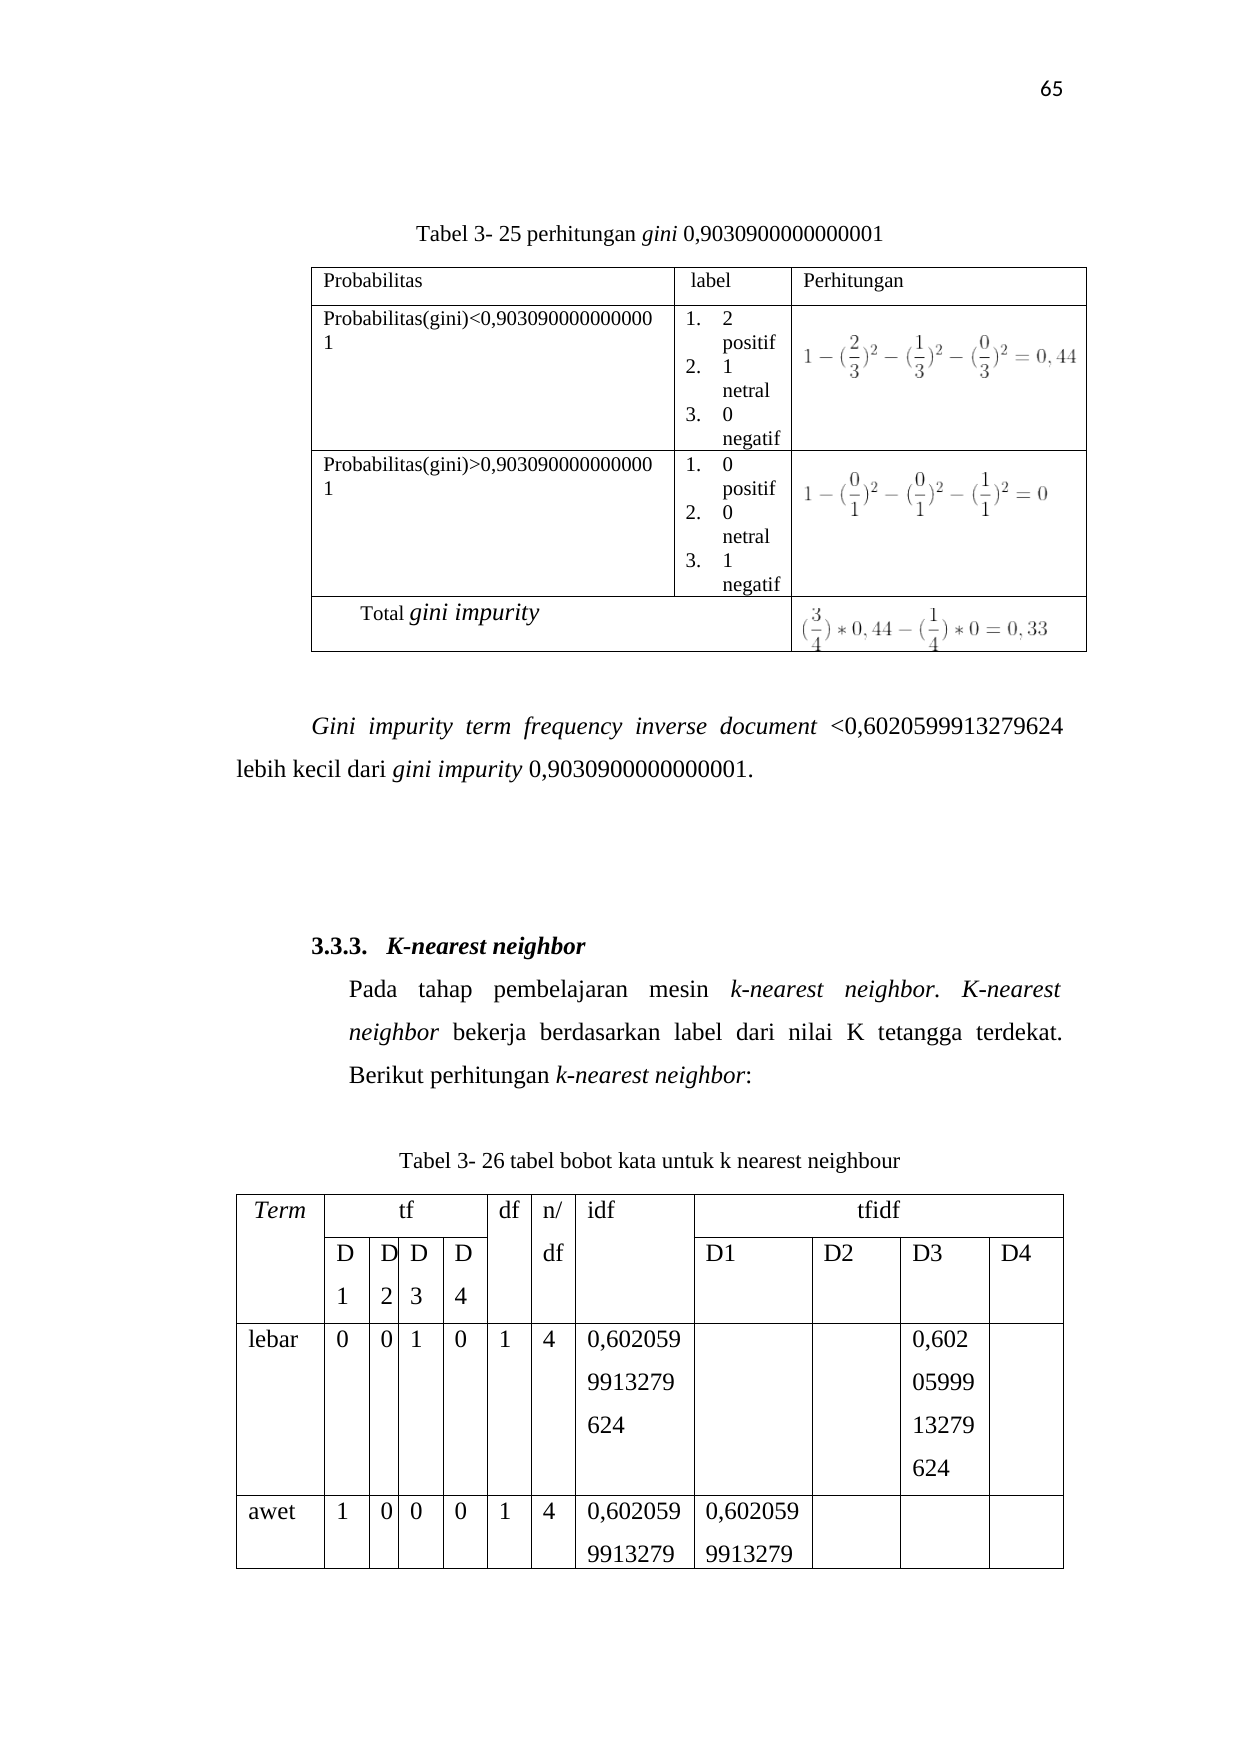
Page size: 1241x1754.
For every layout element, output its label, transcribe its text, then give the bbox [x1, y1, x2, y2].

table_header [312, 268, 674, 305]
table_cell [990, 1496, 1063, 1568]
text Gini impurity term frequency inverse document <0,6020599913279624 lebih kecil dari gini impurity 0,9030900000000001. [236, 711, 1063, 783]
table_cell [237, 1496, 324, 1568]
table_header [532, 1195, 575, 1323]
picture [804, 335, 1077, 378]
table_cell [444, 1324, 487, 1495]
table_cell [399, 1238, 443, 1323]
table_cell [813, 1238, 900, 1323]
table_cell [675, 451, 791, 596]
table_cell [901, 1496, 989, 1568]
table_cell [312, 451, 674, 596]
picture [802, 608, 1048, 651]
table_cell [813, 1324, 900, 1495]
list Pada tahap pembelajaran mesin k-nearest neighbor. K-nearest neighbor bekerja berdasarkan label dari nilai K tetangga terdekat. Berikut perhitungan k-nearest neighbor: [349, 974, 1063, 1089]
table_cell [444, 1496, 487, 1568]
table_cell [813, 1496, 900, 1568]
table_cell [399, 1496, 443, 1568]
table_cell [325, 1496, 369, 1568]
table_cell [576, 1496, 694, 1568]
text Tabel 3- 26 tabel bobot kata untuk k nearest neighbour [236, 1147, 1063, 1173]
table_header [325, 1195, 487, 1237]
subtitle K-nearest neighbor [311, 931, 1063, 960]
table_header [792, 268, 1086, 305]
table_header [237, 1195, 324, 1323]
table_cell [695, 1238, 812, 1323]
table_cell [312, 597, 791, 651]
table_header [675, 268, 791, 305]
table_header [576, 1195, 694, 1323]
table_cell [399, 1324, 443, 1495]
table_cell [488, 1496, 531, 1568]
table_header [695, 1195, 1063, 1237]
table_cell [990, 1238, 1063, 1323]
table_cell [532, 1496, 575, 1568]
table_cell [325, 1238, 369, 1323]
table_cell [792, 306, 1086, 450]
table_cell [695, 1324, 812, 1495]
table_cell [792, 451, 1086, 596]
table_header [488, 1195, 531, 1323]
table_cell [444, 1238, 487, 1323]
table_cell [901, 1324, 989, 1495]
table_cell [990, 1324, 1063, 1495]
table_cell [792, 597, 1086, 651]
picture [804, 472, 1048, 516]
text Tabel 3- 25 perhitungan gini 0,9030900000000001 [236, 219, 1063, 246]
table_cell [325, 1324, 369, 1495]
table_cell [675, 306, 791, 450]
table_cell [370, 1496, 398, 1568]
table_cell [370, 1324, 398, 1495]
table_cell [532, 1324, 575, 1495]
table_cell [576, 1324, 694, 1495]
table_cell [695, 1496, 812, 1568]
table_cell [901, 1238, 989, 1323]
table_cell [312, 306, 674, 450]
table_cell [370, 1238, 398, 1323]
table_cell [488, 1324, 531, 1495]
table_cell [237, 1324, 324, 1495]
